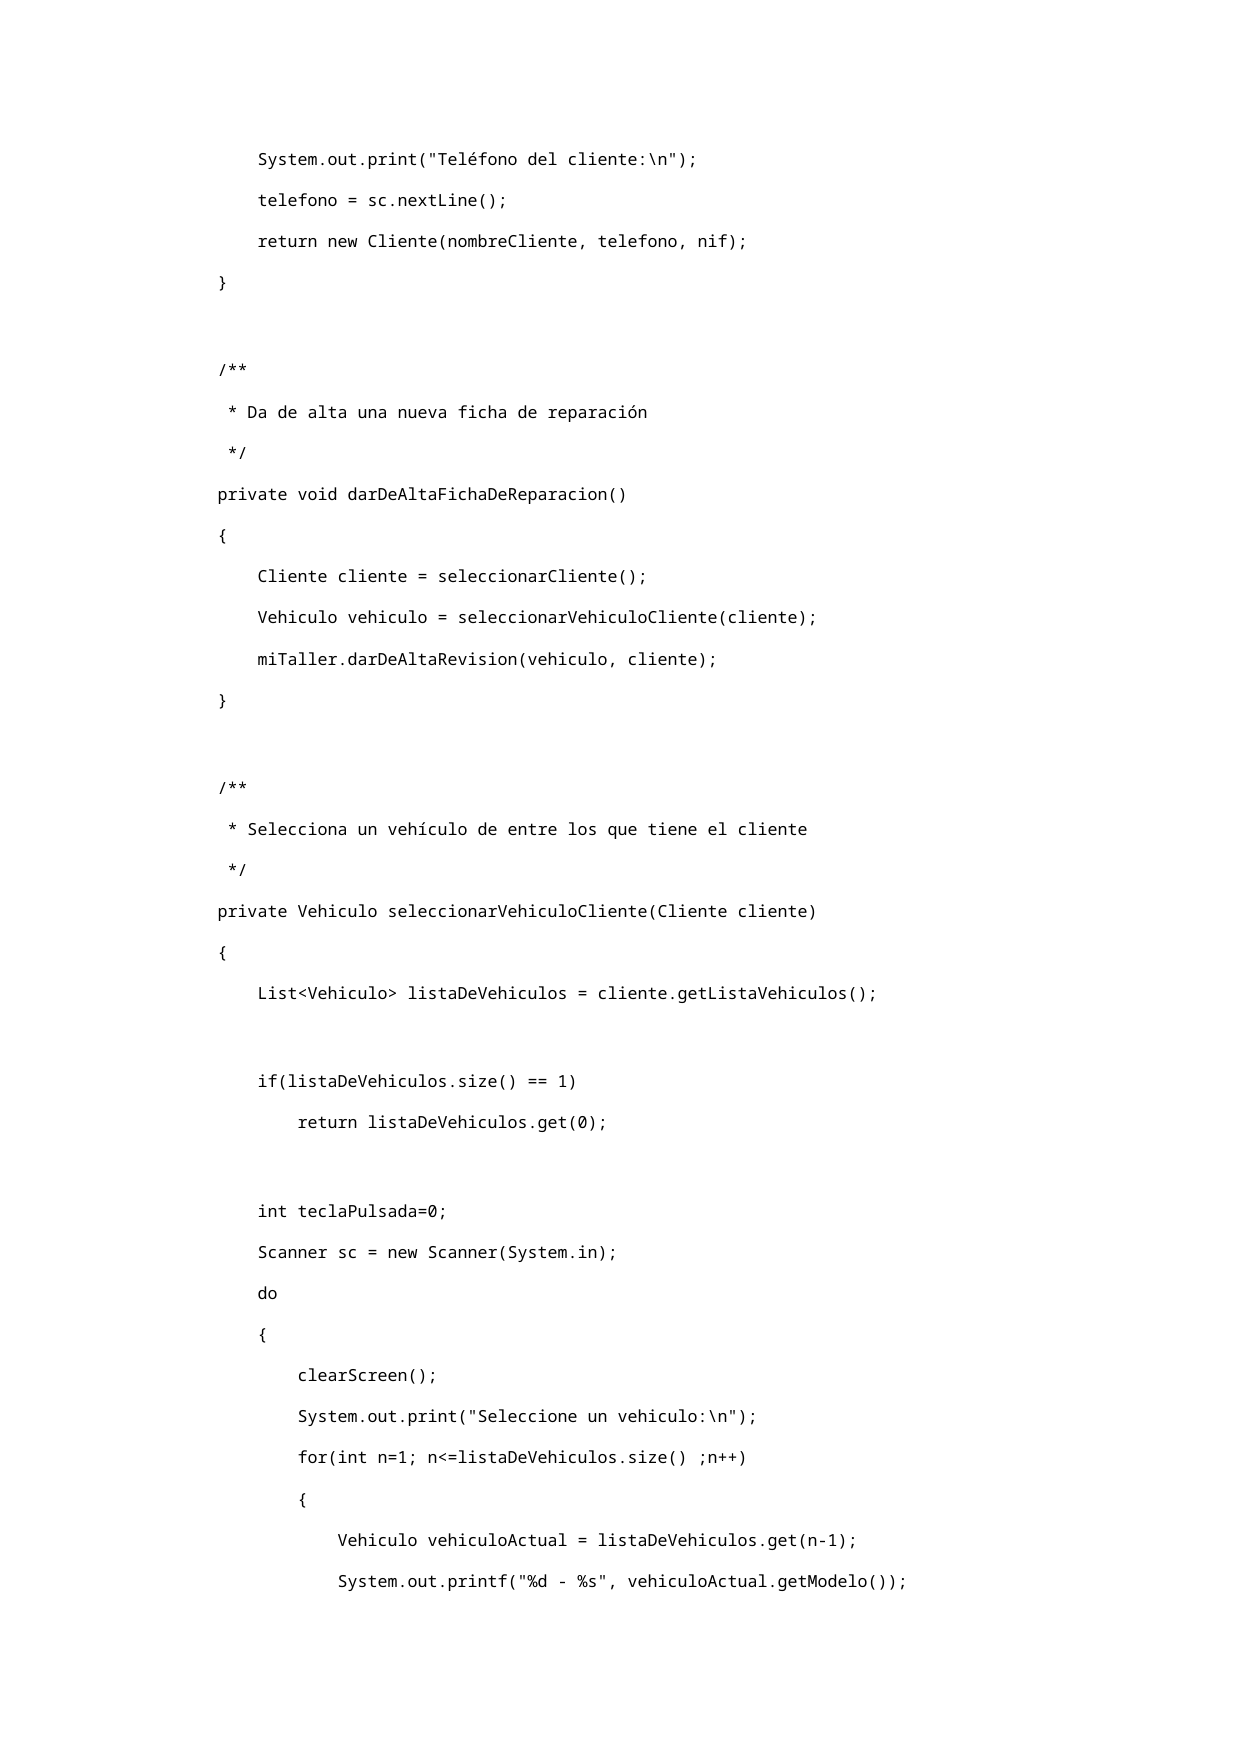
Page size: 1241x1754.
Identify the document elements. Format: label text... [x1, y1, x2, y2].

text for(int n=1; n<=listaDeVehiculos.size() ;n++) [177, 1446, 1063, 1469]
text /** [177, 776, 1063, 799]
text Vehiculo vehiculo = seleccionarVehiculoCliente(cliente); [177, 606, 1063, 629]
text System.out.printf("%d - %s", vehiculoActual.getModelo()); [177, 1569, 1063, 1592]
text Vehiculo vehiculoActual = listaDeVehiculos.get(n-1); [177, 1528, 1063, 1551]
text { [177, 1487, 1063, 1510]
text Scanner sc = new Scanner(System.in); [177, 1240, 1063, 1263]
text } [177, 688, 1063, 711]
text private Vehiculo seleccionarVehiculoCliente(Cliente cliente) [177, 900, 1063, 922]
text do [177, 1281, 1063, 1304]
text return new Cliente(nombreCliente, telefono, nif); [177, 230, 1063, 253]
text return listaDeVehiculos.get(0); [177, 1111, 1063, 1134]
text clearScreen(); [177, 1364, 1063, 1386]
text { [177, 1323, 1063, 1345]
text telefono = sc.nextLine(); [177, 189, 1063, 211]
text miTaller.darDeAltaRevision(vehiculo, cliente); [177, 647, 1063, 670]
text System.out.print("Seleccione un vehiculo:\n"); [177, 1405, 1063, 1428]
text * Da de alta una nueva ficha de reparación [177, 400, 1063, 423]
text Cliente cliente = seleccionarCliente(); [177, 565, 1063, 587]
text List<Vehiculo> listaDeVehiculos = cliente.getListaVehiculos(); [177, 982, 1063, 1005]
text { [177, 941, 1063, 963]
text if(listaDeVehiculos.size() == 1) [177, 1070, 1063, 1093]
text */ [177, 858, 1063, 881]
text /** [177, 359, 1063, 382]
text private void darDeAltaFichaDeReparacion() [177, 482, 1063, 505]
text { [177, 524, 1063, 546]
text * Selecciona un vehículo de entre los que tiene el cliente [177, 817, 1063, 840]
text System.out.print("Teléfono del cliente:\n"); [177, 148, 1063, 170]
text int teclaPulsada=0; [177, 1199, 1063, 1222]
text */ [177, 441, 1063, 464]
text } [177, 271, 1063, 294]
